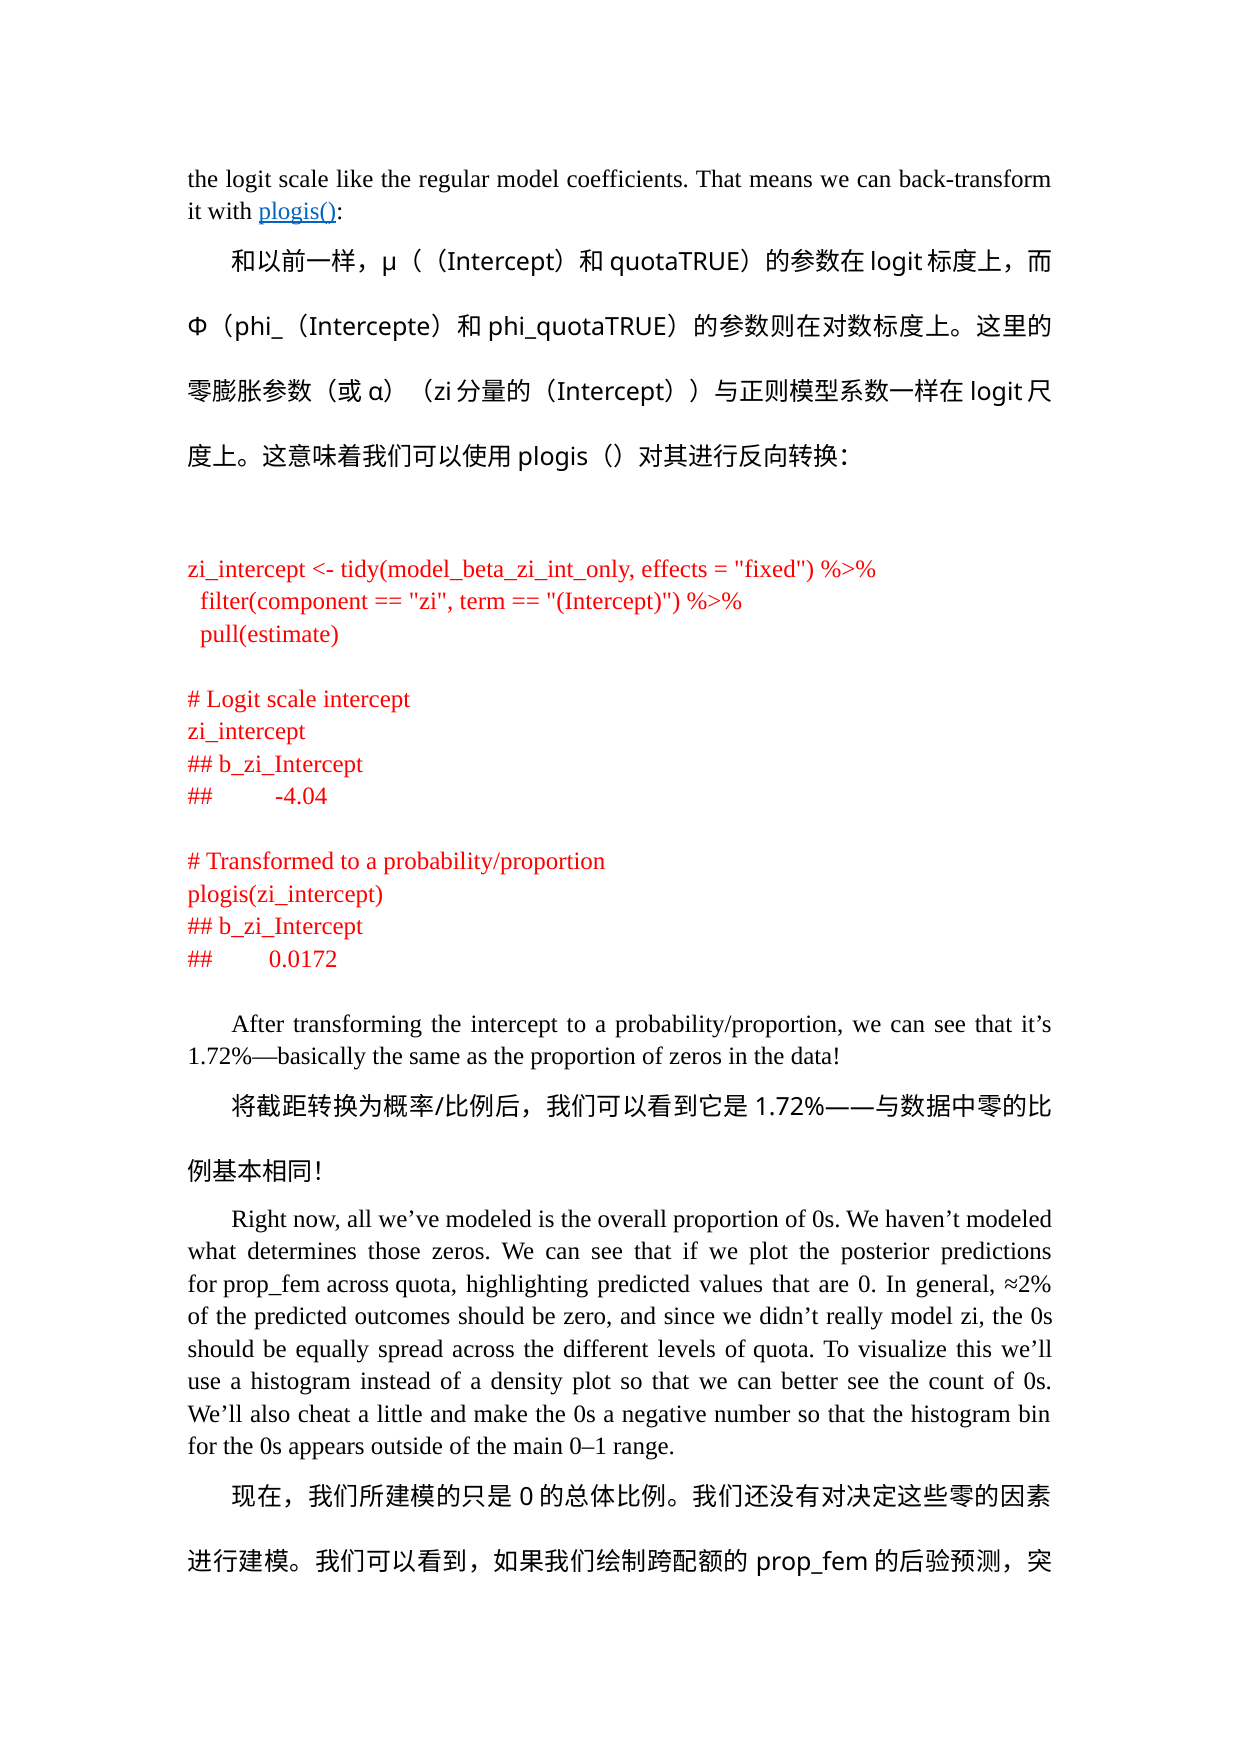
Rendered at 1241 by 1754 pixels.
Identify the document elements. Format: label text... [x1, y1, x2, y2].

text ## b_zi_Intercept [187, 909, 1053, 942]
text 将截距转换为概率/比例后，我们可以看到它是1.72%——与数据中零的比例基本相同！ [187, 1072, 1053, 1202]
text filter(component == "zi", term == "(Intercept)") %>% [187, 584, 1053, 617]
text ## 0.0172 [187, 942, 1053, 974]
text Right now, all we’ve modeled is the overall proportion of 0s. We haven’t modeled what determines those zeros. We can see that if we plot the posterior predictions for prop_fem across quota, highlighting predicted values that are 0. In general, ≈2% of the predicted outcomes should be zero, and since we didn’t really model zi, the 0s should be equally spread across the different levels of quota. To visualize this we’ll use a histogram instead of a density plot so that we can better see the count of 0s. We’ll also cheat a little and make the 0s a negative number so that the histogram bin for the 0s appears outside of the main 0–1 range. [187, 1202, 1053, 1462]
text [187, 162, 1053, 227]
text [187, 1462, 1053, 1592]
text plogis(zi_intercept) [187, 877, 1053, 909]
text pull(estimate) [187, 617, 1053, 649]
text # Transformed to a probability/proportion [187, 844, 1053, 877]
text 和以前一样，μ（（Intercept）和quotaTRUE）的参数在logit标度上，而Φ（phi_（Intercepte）和phi_quotaTRUE）的参数则在对数标度上。这里的零膨胀参数（或α）（zi分量的（Intercept））与正则模型系数一样在logit尺度上。这意味着我们可以使用plogis（）对其进行反向转换： [187, 227, 1053, 487]
text ## b_zi_Intercept [187, 747, 1053, 779]
text After transforming the intercept to a probability/proportion, we can see that it’s 1.72%—basically the same as the proportion of zeros in the data! [187, 1007, 1053, 1072]
text zi_intercept [187, 714, 1053, 747]
text ## -4.04 [187, 779, 1053, 812]
text # Logit scale intercept [187, 682, 1053, 714]
text zi_intercept <- tidy(model_beta_zi_int_only, effects = "fixed") %>% [187, 552, 1053, 584]
